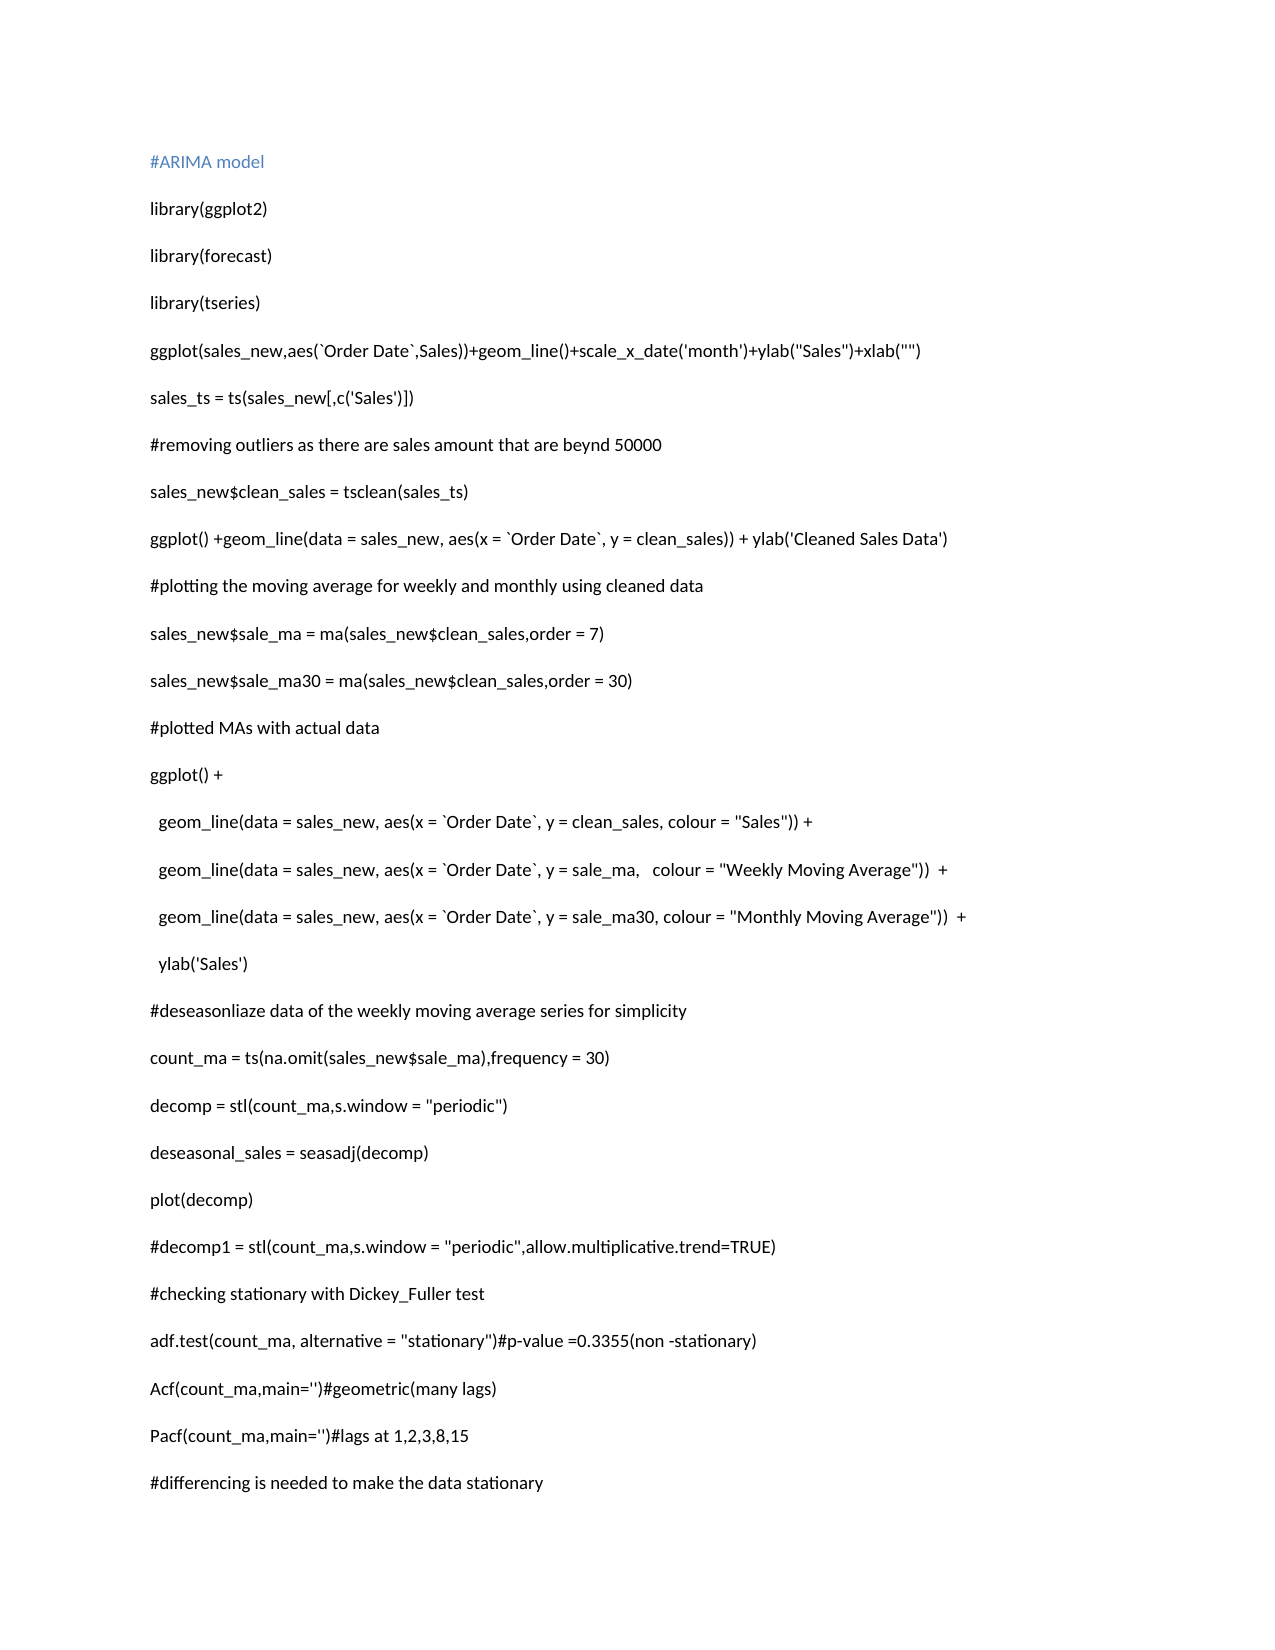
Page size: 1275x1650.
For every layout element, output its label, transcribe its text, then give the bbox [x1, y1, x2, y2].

text #differencing is needed to make the data stationary [150, 1471, 1125, 1494]
text deseasonal_sales = seasadj(decomp) [150, 1141, 1125, 1164]
text Acf(count_ma,main='')#geometric(many lags) [150, 1377, 1125, 1400]
text #deseasonliaze data of the weekly moving average series for simplicity [150, 999, 1125, 1022]
text #checking stationary with Dickey_Fuller test [150, 1282, 1125, 1305]
text #plotted MAs with actual data [150, 716, 1125, 739]
text ggplot(sales_new,aes(`Order Date`,Sales))+geom_line()+scale_x_date('month')+ylab("Sales")+xlab("") [150, 339, 1125, 362]
text library(forecast) [150, 244, 1125, 267]
text #removing outliers as there are sales amount that are beynd 50000 [150, 433, 1125, 456]
text #decomp1 = stl(count_ma,s.window = "periodic",allow.multiplicative.trend=TRUE) [150, 1235, 1125, 1258]
text geom_line(data = sales_new, aes(x = `Order Date`, y = clean_sales, colour = "Sales")) + [150, 811, 1125, 833]
text geom_line(data = sales_new, aes(x = `Order Date`, y = sale_ma30, colour = "Monthly Moving Average")) + [150, 905, 1125, 928]
text #plotting the moving average for weekly and monthly using cleaned data [150, 575, 1125, 598]
text sales_new$clean_sales = tsclean(sales_ts) [150, 480, 1125, 503]
text count_ma = ts(na.omit(sales_new$sale_ma),frequency = 30) [150, 1047, 1125, 1069]
text Pacf(count_ma,main='')#lags at 1,2,3,8,15 [150, 1424, 1125, 1447]
text adf.test(count_ma, alternative = "stationary")#p-value =0.3355(non -stationary) [150, 1330, 1125, 1353]
text sales_new$sale_ma = ma(sales_new$clean_sales,order = 7) [150, 622, 1125, 645]
text decomp = stl(count_ma,s.window = "periodic") [150, 1094, 1125, 1117]
text library(tseries) [150, 292, 1125, 314]
text sales_new$sale_ma30 = ma(sales_new$clean_sales,order = 30) [150, 669, 1125, 692]
text plot(decomp) [150, 1188, 1125, 1211]
text sales_ts = ts(sales_new[,c('Sales')]) [150, 386, 1125, 409]
text geom_line(data = sales_new, aes(x = `Order Date`, y = sale_ma, colour = "Weekly Moving Average")) + [150, 858, 1125, 881]
text ggplot() + [150, 763, 1125, 786]
text ggplot() +geom_line(data = sales_new, aes(x = `Order Date`, y = clean_sales)) + ylab('Cleaned Sales Data') [150, 527, 1125, 550]
text ylab('Sales') [150, 952, 1125, 975]
text #ARIMA model [150, 150, 1125, 173]
text library(ggplot2) [150, 197, 1125, 220]
